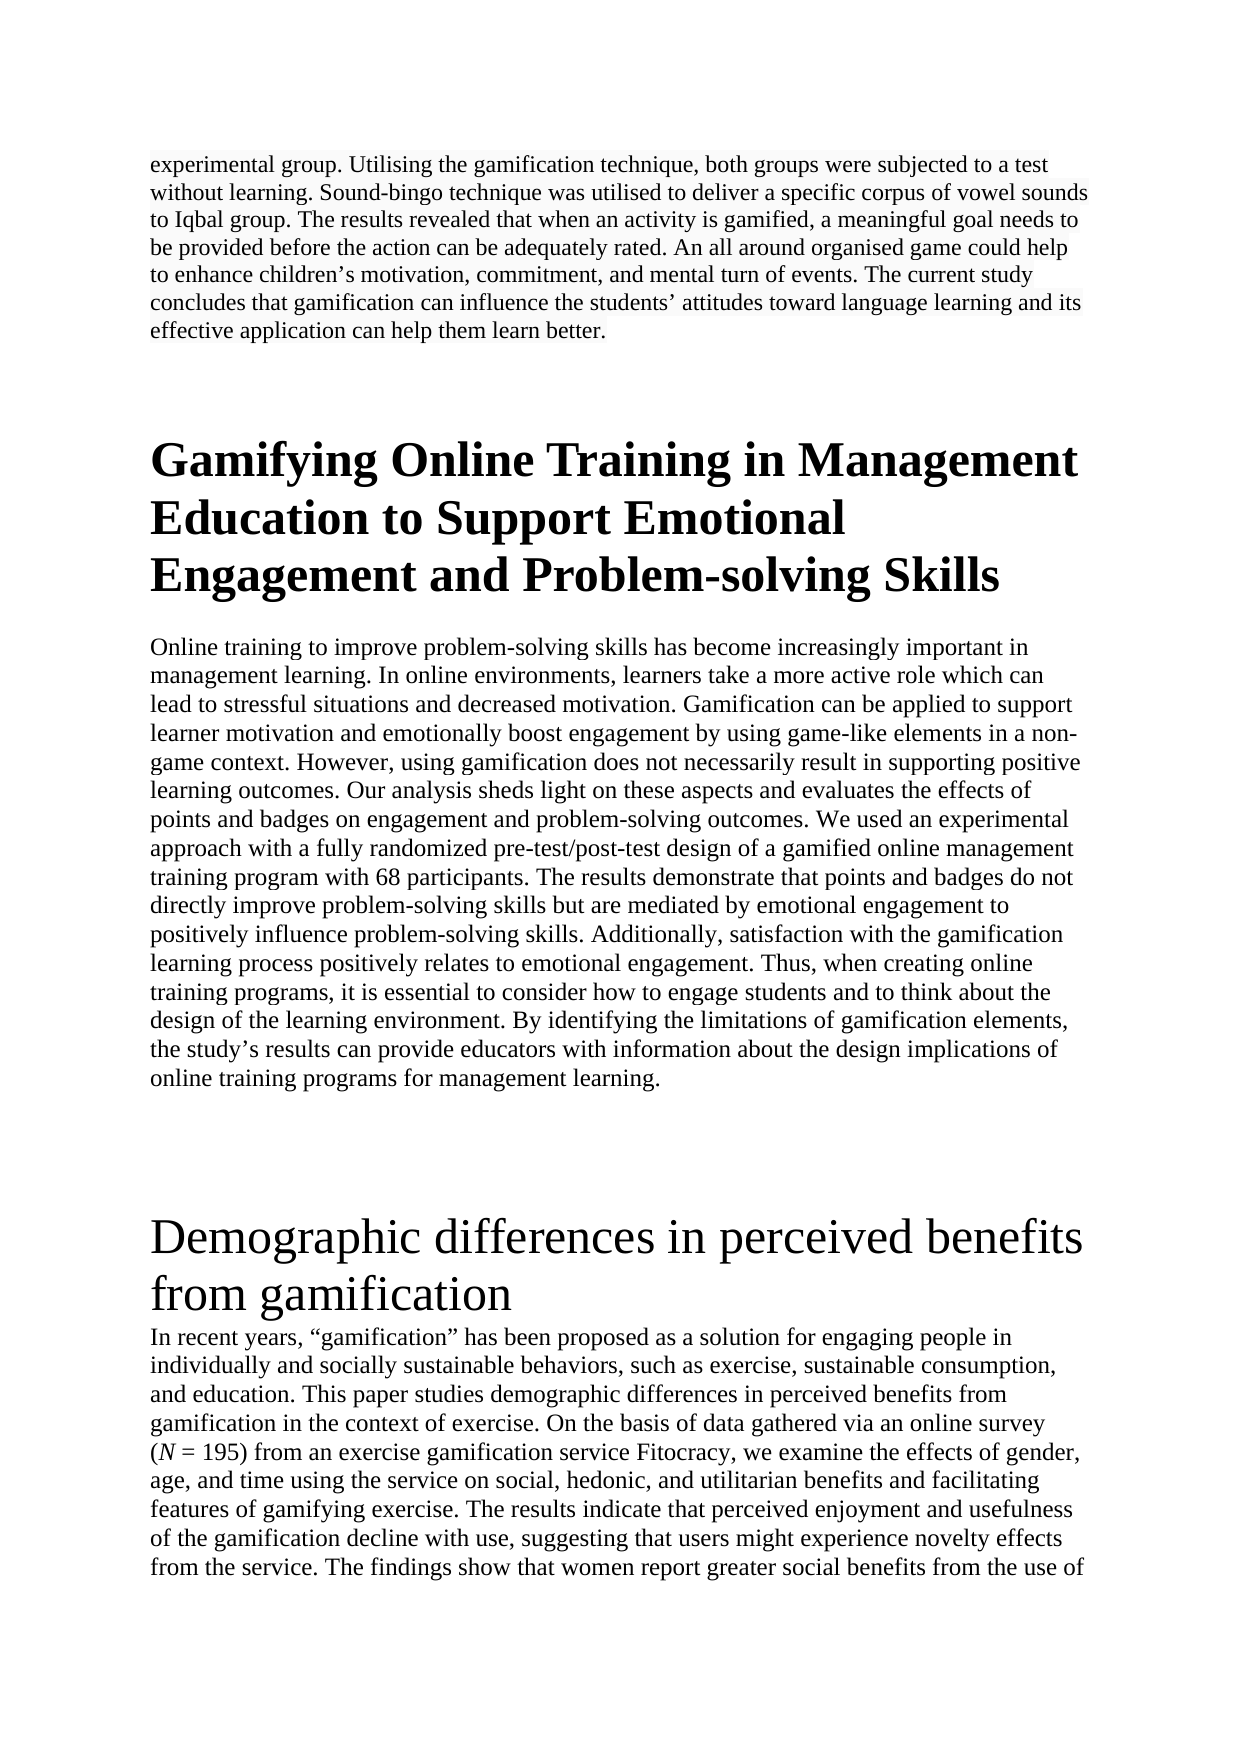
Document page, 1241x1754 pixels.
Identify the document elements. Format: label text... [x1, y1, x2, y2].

text Online training to improve problem-solving skills has become increasingly important in management learning. In online environments, learners take a more active role which can lead to stressful situations and decreased motivation. Gamification can be applied to support learner motivation and emotionally boost engagement by using game-like elements in a non-game context. However, using gamification does not necessarily result in supporting positive learning outcomes. Our analysis sheds light on these aspects and evaluates the effects of points and badges on engagement and problem-solving outcomes. We used an experimental approach with a fully randomized pre-test/post-test design of a gamified online management training program with 68 participants. The results demonstrate that points and badges do not directly improve problem-solving skills but are mediated by emotional engagement to positively influence problem-solving skills. Additionally, satisfaction with the gamification learning process positively relates to emotional engagement. Thus, when creating online training programs, it is essential to consider how to engage students and to think about the design of the learning environment. By identifying the limitations of gamification elements, the study’s results can provide educators with information about the design implications of online training programs for management learning. [661, 632, 1090, 1092]
text Demographic differences in perceived benefits from gamification [150, 1207, 1090, 1322]
text Gamifying Online Training in Management Education to Support Emotional Engagement and Problem-solving Skills [150, 430, 1090, 602]
